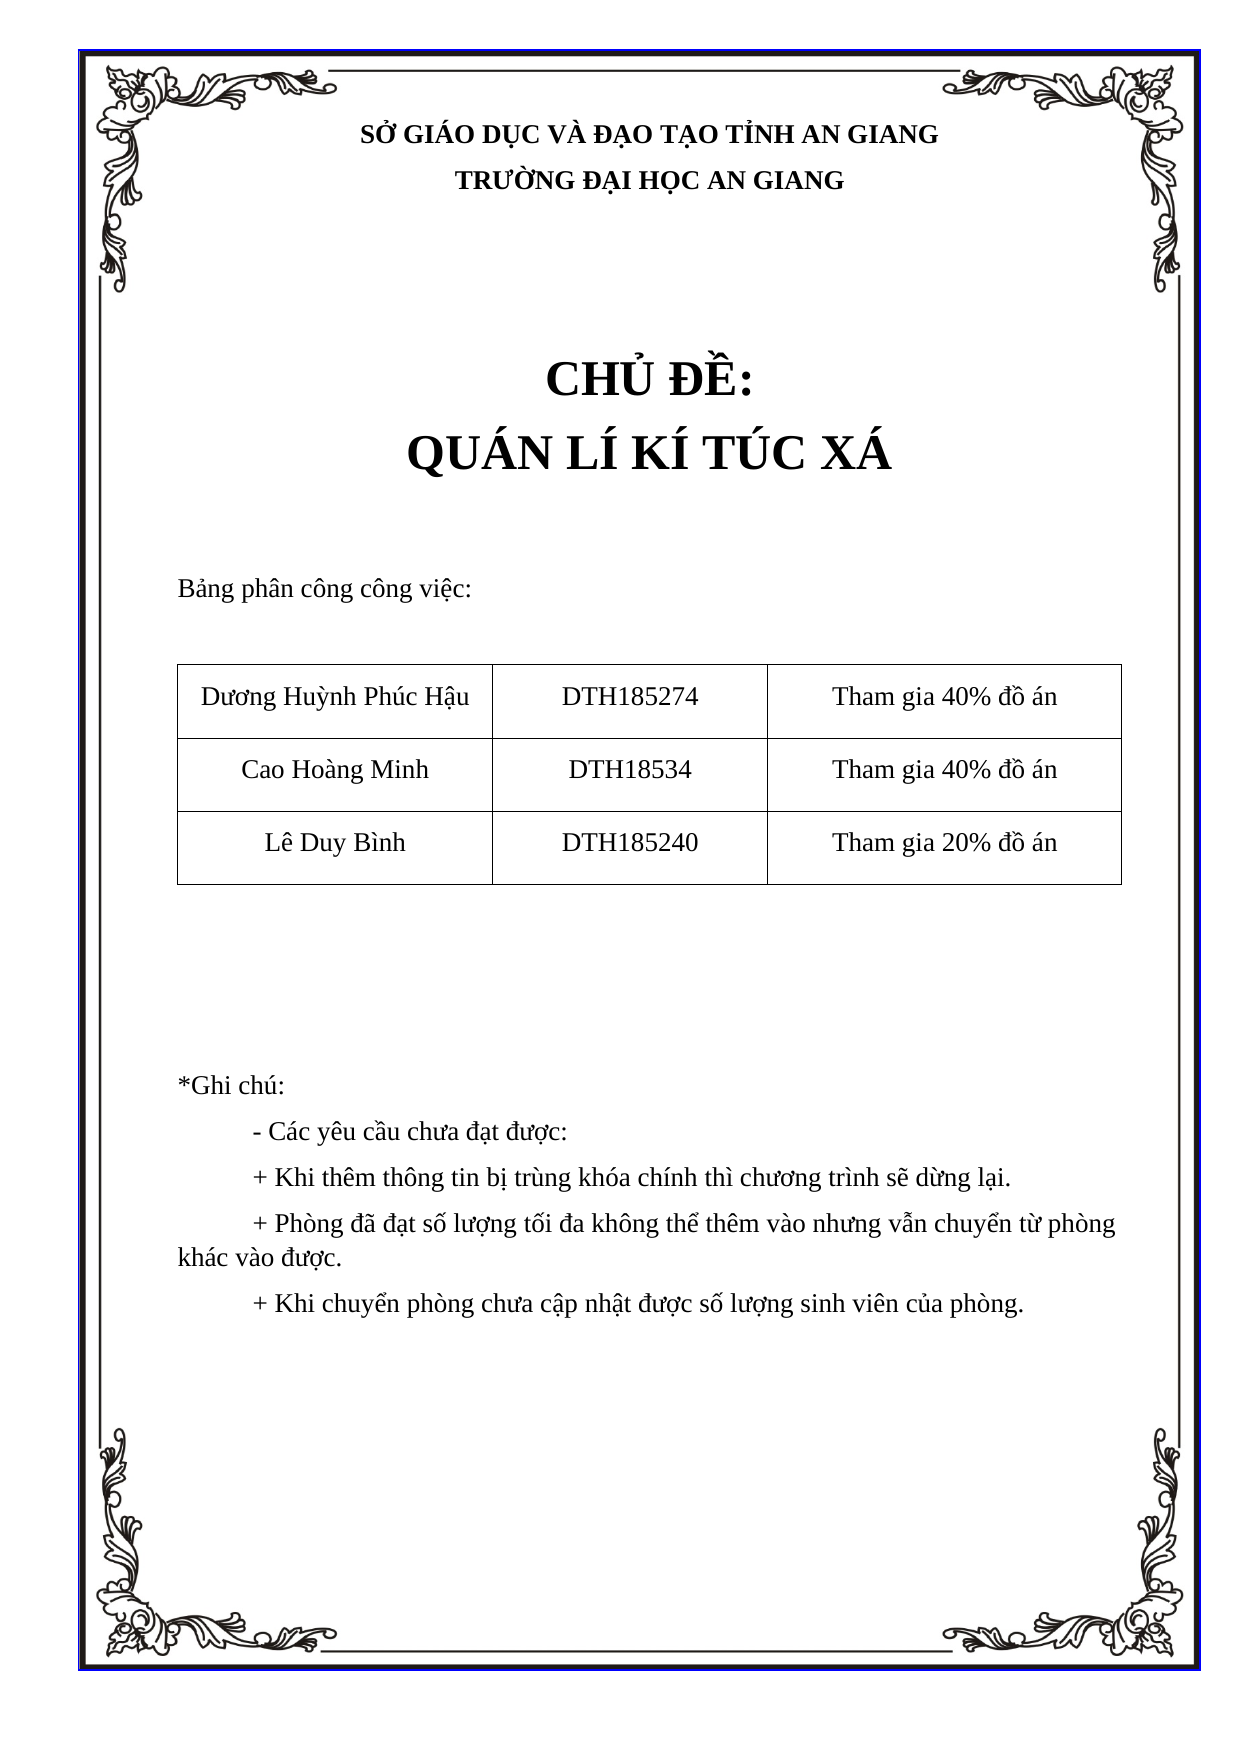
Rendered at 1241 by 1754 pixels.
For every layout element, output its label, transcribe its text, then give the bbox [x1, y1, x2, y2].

text SỞ GIÁO DỤC VÀ ĐẠO TẠO TỈNH AN GIANG [177, 118, 1122, 149]
text + Phòng đã đạt số lượng tối đa không thể thêm vào nhưng vẫn chuyển từ phòng khác vào được. [177, 1208, 1122, 1272]
table_cell DTH185240 [493, 812, 767, 884]
text - Các yêu cầu chưa đạt được: [177, 1116, 1122, 1147]
text CHỦ ĐỀ: [177, 348, 1122, 406]
picture [79, 51, 1199, 1669]
text QUÁN LÍ KÍ TÚC XÁ [177, 423, 1122, 480]
table_header Tham gia 40% đồ án [768, 665, 1121, 738]
text Bảng phân công công việc: [177, 572, 1122, 603]
text + Khi chuyển phòng chưa cập nhật được số lượng sinh viên của phòng. [177, 1287, 1122, 1318]
table_cell Tham gia 40% đồ án [768, 739, 1121, 811]
table_cell Cao Hoàng Minh [178, 739, 492, 811]
text + Khi thêm thông tin bị trùng khóa chính thì chương trình sẽ dừng lại. [177, 1162, 1122, 1193]
table_cell DTH18534 [493, 739, 767, 811]
table_header Dương Huỳnh Phúc Hậu [178, 665, 492, 738]
table_cell Tham gia 20% đồ án [768, 812, 1121, 884]
table_cell Lê Duy Bình [178, 812, 492, 884]
table_header DTH185274 [493, 665, 767, 738]
text TRƯỜNG ĐẠI HỌC AN GIANG [177, 164, 1122, 195]
text *Ghi chú: [177, 1069, 1122, 1101]
